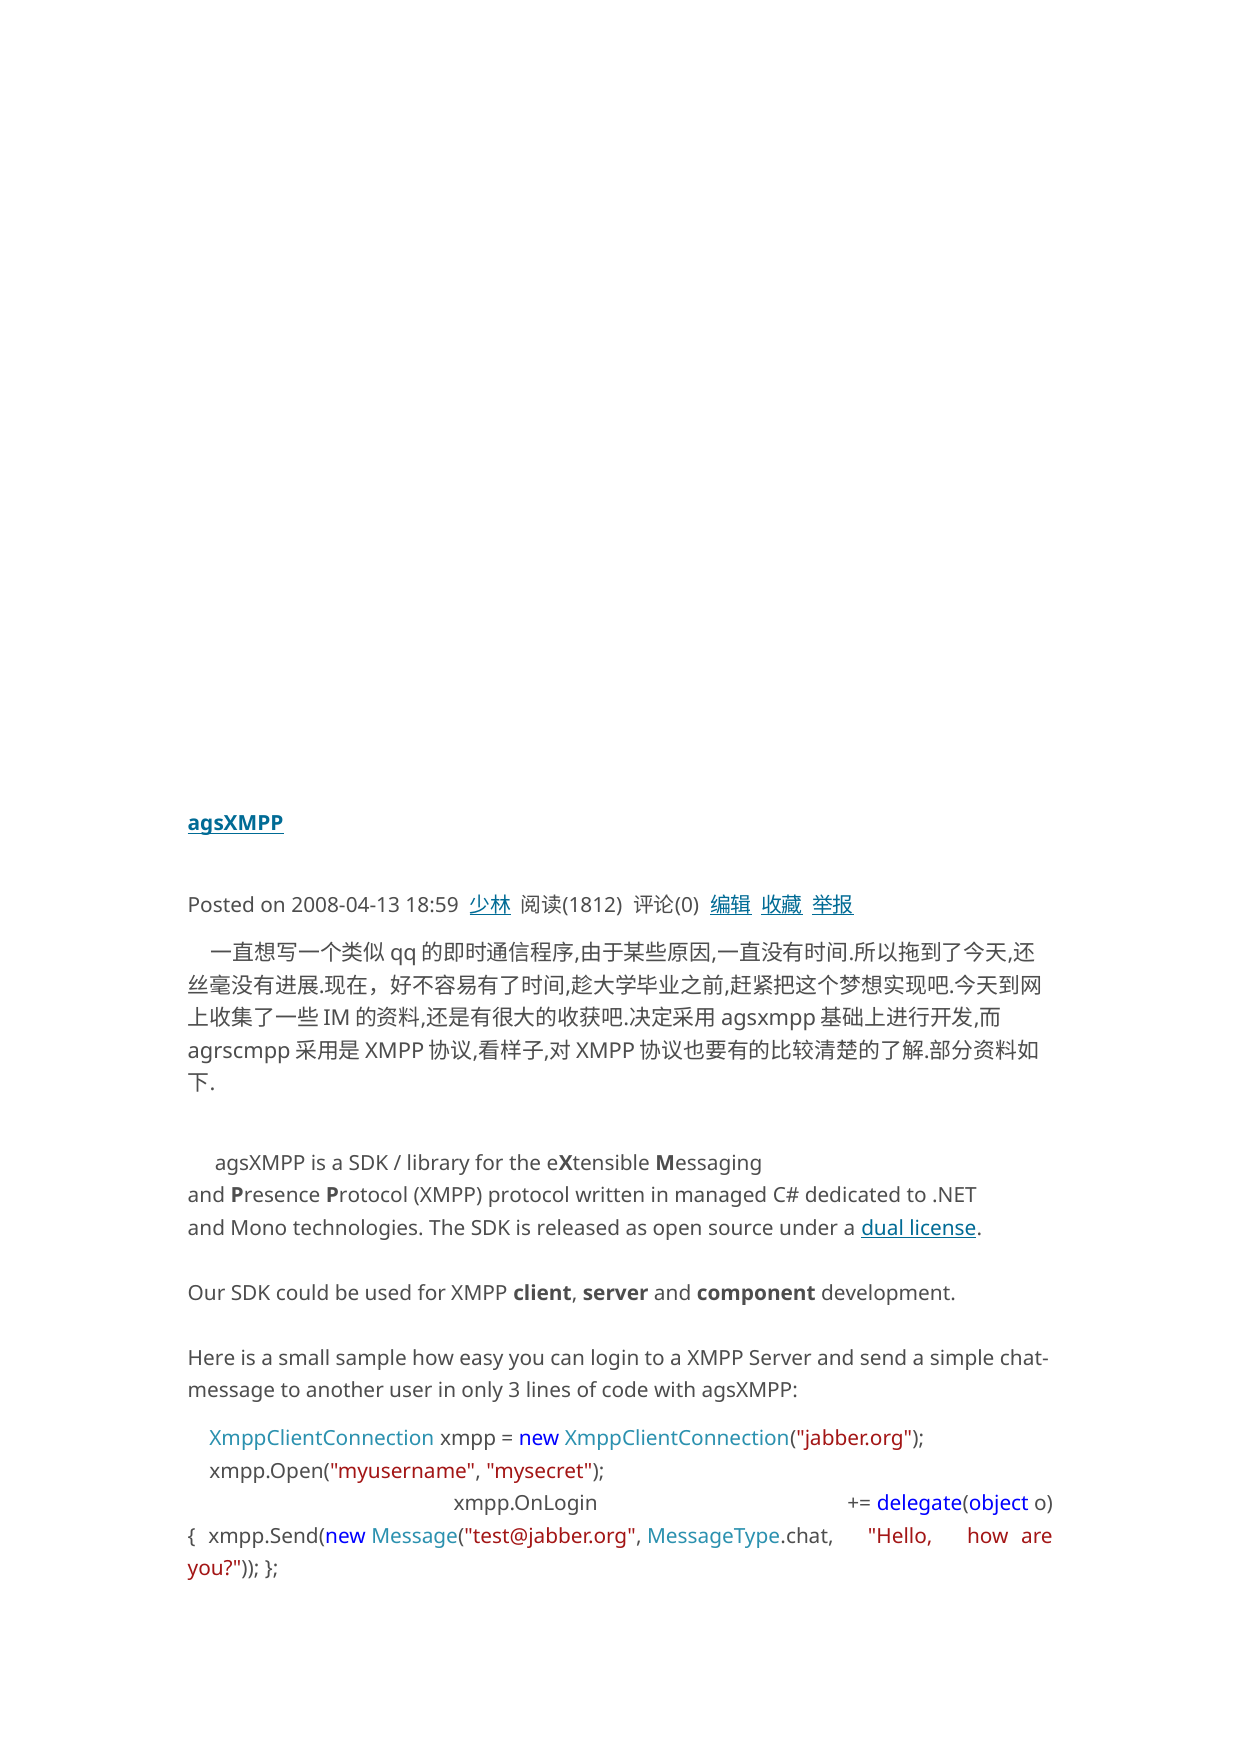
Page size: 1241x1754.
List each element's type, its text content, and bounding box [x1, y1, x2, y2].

text 一直想写一个类似qq的即时通信程序,由于某些原因,一直没有时间.所以拖到了今天,还丝毫没有进展.现在，好不容易有了时间,趁大学毕业之前,赶紧把这个梦想实现吧.今天到网上收集了一些IM的资料,还是有很大的收获吧.决定采用agsxmpp基础上进行开发,而agrscmpp采用是XMPP协议,看样子,对XMPP协议也要有的比较清楚的了解.部分资料如下. [187, 935, 1053, 1130]
subtitle agsXMPP [187, 807, 1053, 839]
text agsXMPP is a SDK / library for the eXtensible Messaging and Presence Protocol (XMPP) protocol written in managed C# dedicated to .NET and Mono technologies. The SDK is released as open source under a dual license. Our SDK could be used for XMPP client, server and component development. Here is a small sample how easy you can login to a XMPP Server and send a simple chat-message to another user in only 3 lines of code with agsXMPP: [187, 1146, 1053, 1406]
text Posted on 2008-04-13 18:59 少林 阅读(1812) 评论(0) 编辑 收藏 举报 [187, 887, 1053, 919]
text XmppClientConnection xmpp = new XmppClientConnection("jabber.org"); xmpp.Open("myusername", "mysecret"); xmpp.OnLogin += delegate(object o) { xmpp.Send(new Message("test@jabber.org", MessageType.chat, "Hello, how are you?")); }; [187, 1421, 1053, 1584]
